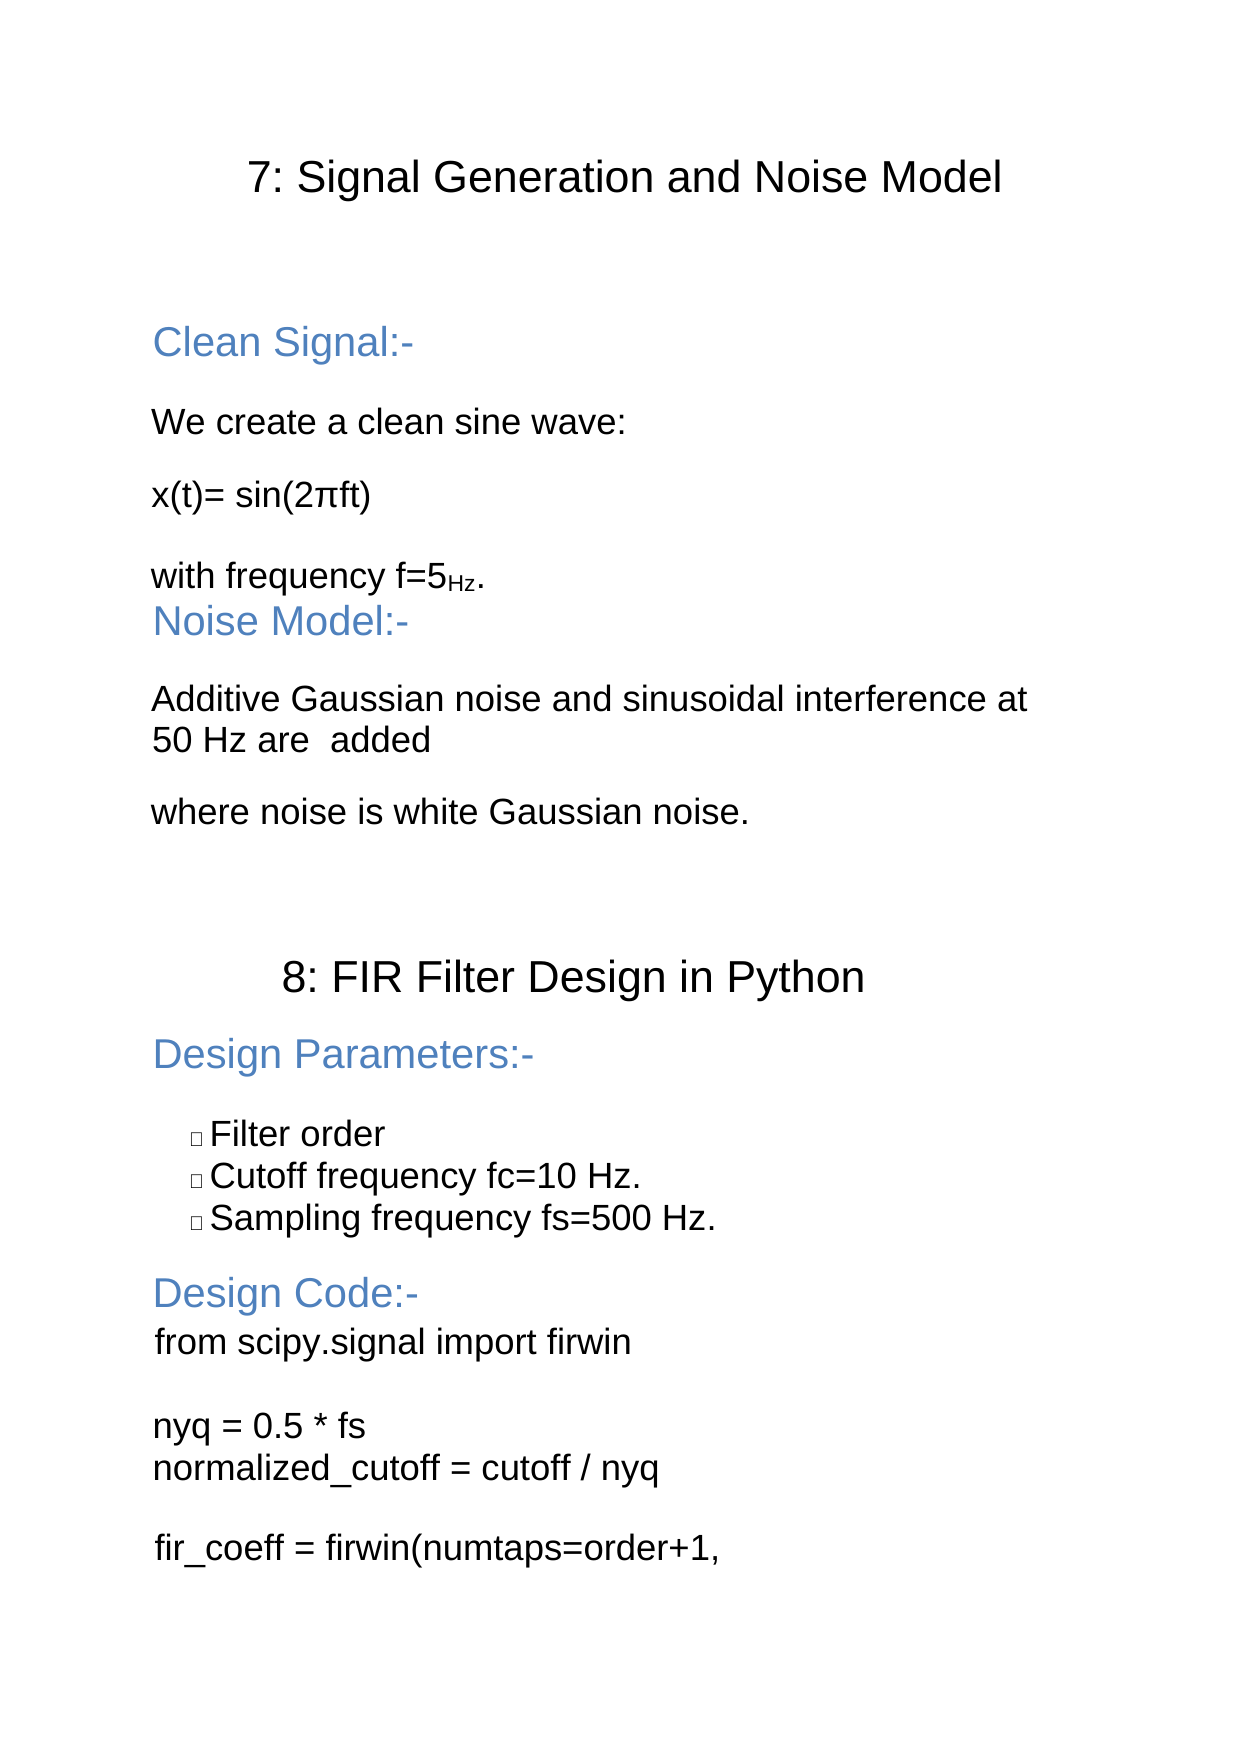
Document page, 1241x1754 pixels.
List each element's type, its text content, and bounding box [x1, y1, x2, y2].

text normalized_cutoff = cutoff / nyq [152, 1446, 1090, 1488]
text 7: Signal Generation and Noise Model [150, 150, 1090, 202]
text  Cutoff frequency fc=10 Hz. [189, 1154, 1090, 1197]
text from scipy.signal import firwin [154, 1321, 1090, 1362]
text Design Code:- [152, 1268, 1090, 1316]
text with frequency f=5Hz. [151, 551, 1090, 597]
text x(t)= sin(2πft) [151, 473, 1090, 515]
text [153, 1529, 911, 1568]
text Additive Gaussian noise and sinusoidal interference at 50 Hz are added [151, 680, 1078, 760]
text  Sampling frequency fs=500 Hz. [189, 1197, 1090, 1238]
text nyq = 0.5 * fs [152, 1404, 1090, 1446]
text  Filter order [189, 1113, 1090, 1154]
text We create a clean sine wave: [151, 400, 1090, 442]
text Clean Signal:- [152, 317, 1090, 365]
text where noise is white Gaussian noise. [151, 790, 1090, 832]
text Noise Model:- [152, 597, 1090, 644]
text 8: FIR Filter Design in Python Design Parameters:- [152, 950, 972, 1077]
